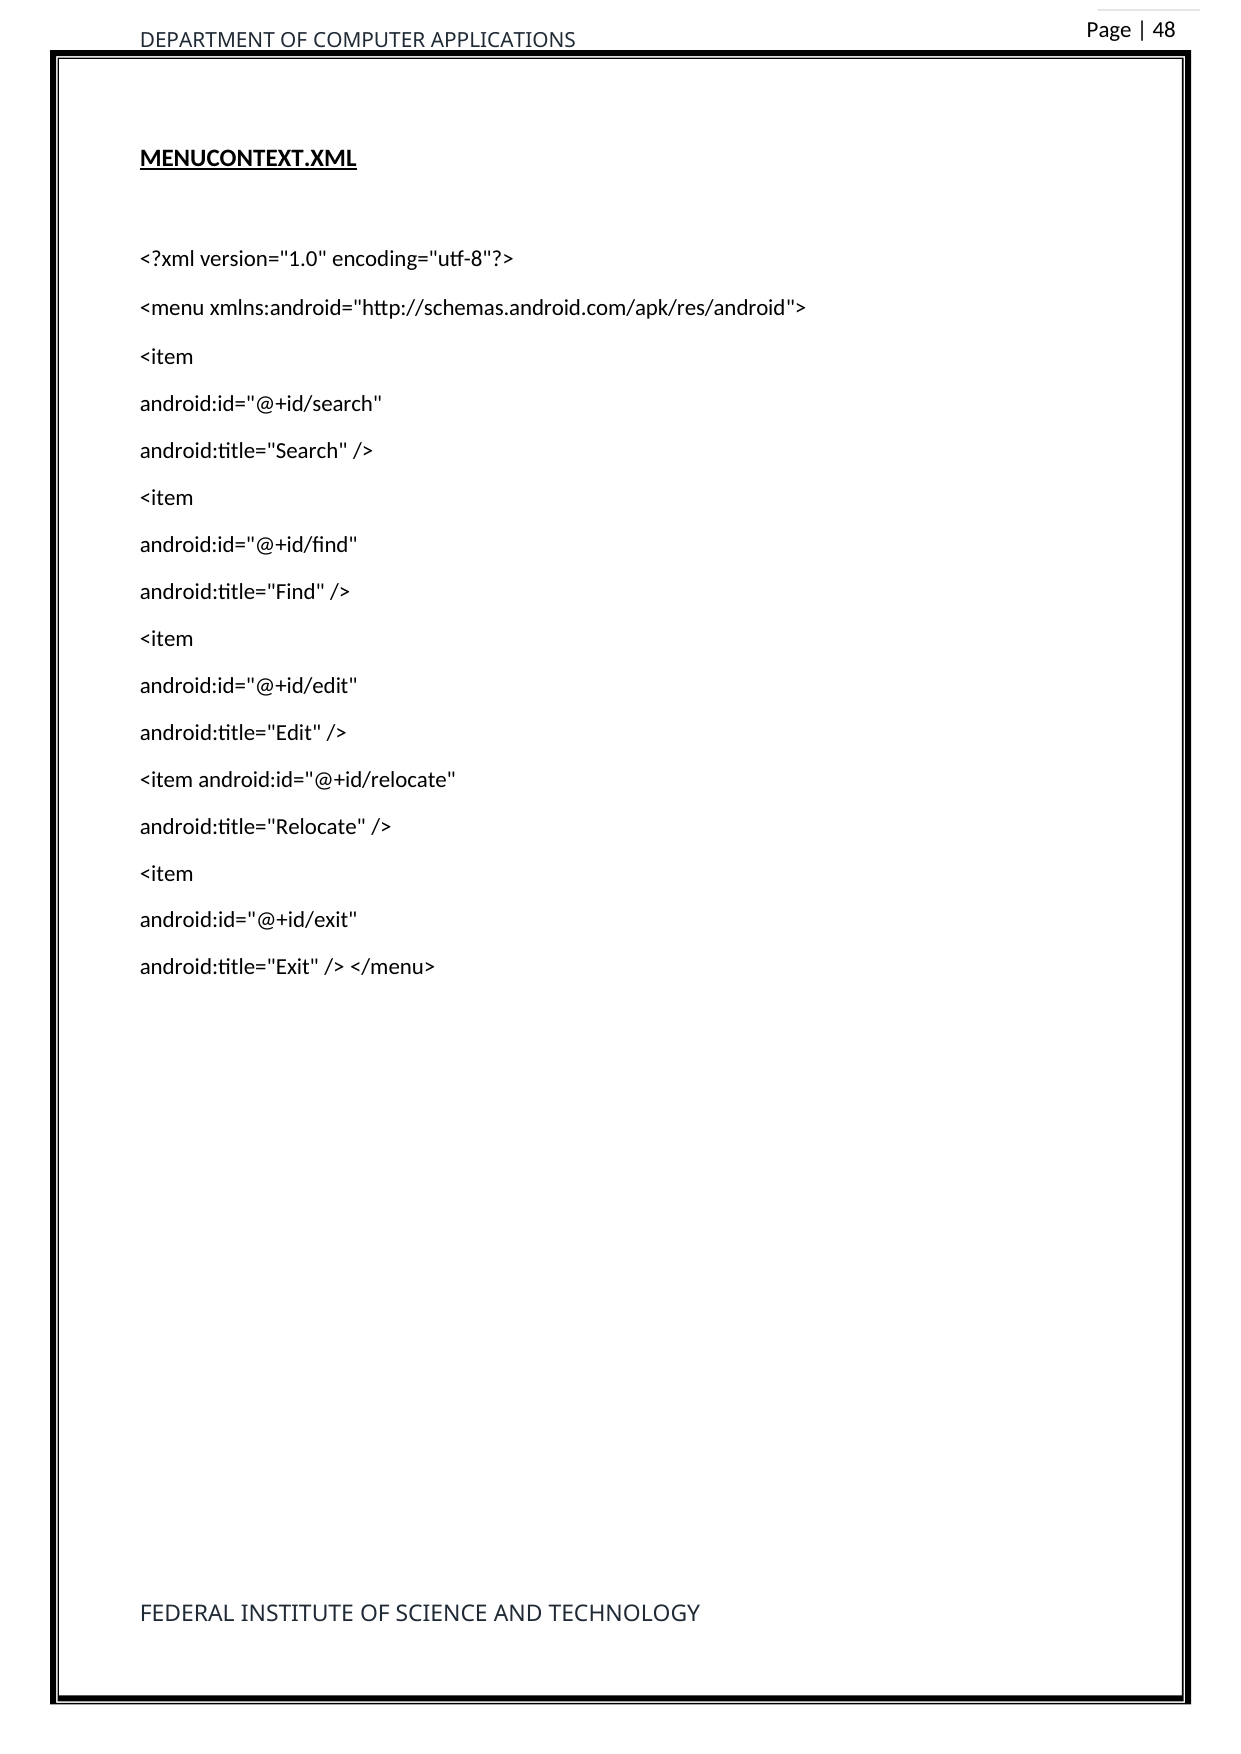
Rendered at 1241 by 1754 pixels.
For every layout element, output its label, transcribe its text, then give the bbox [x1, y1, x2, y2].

text DEPARTMENT OF COMPUTER APPLICATIONS Page | 48 [139, 15, 1198, 53]
text <item android:id="@+id/find" android:title="Find" /> [139, 483, 359, 605]
text <item android:id="@+id/exit" [139, 859, 359, 934]
text android:title="Exit" /> </menu> [139, 952, 1198, 980]
text <item android:id="@+id/edit" android:title="Edit" /> [139, 624, 359, 747]
text <item android:id="@+id/search" android:title="Search" /> [139, 342, 383, 464]
subtitle MENUCONTEXT.XML [139, 142, 1198, 172]
text <item android:id="@+id/relocate" android:title="Relocate" /> [139, 766, 457, 841]
text <menu xmlns:android="http://schemas.android.com/apk/res/android"> [139, 293, 1198, 321]
text <?xml version="1.0" encoding="utf-8"?> [139, 244, 1198, 272]
